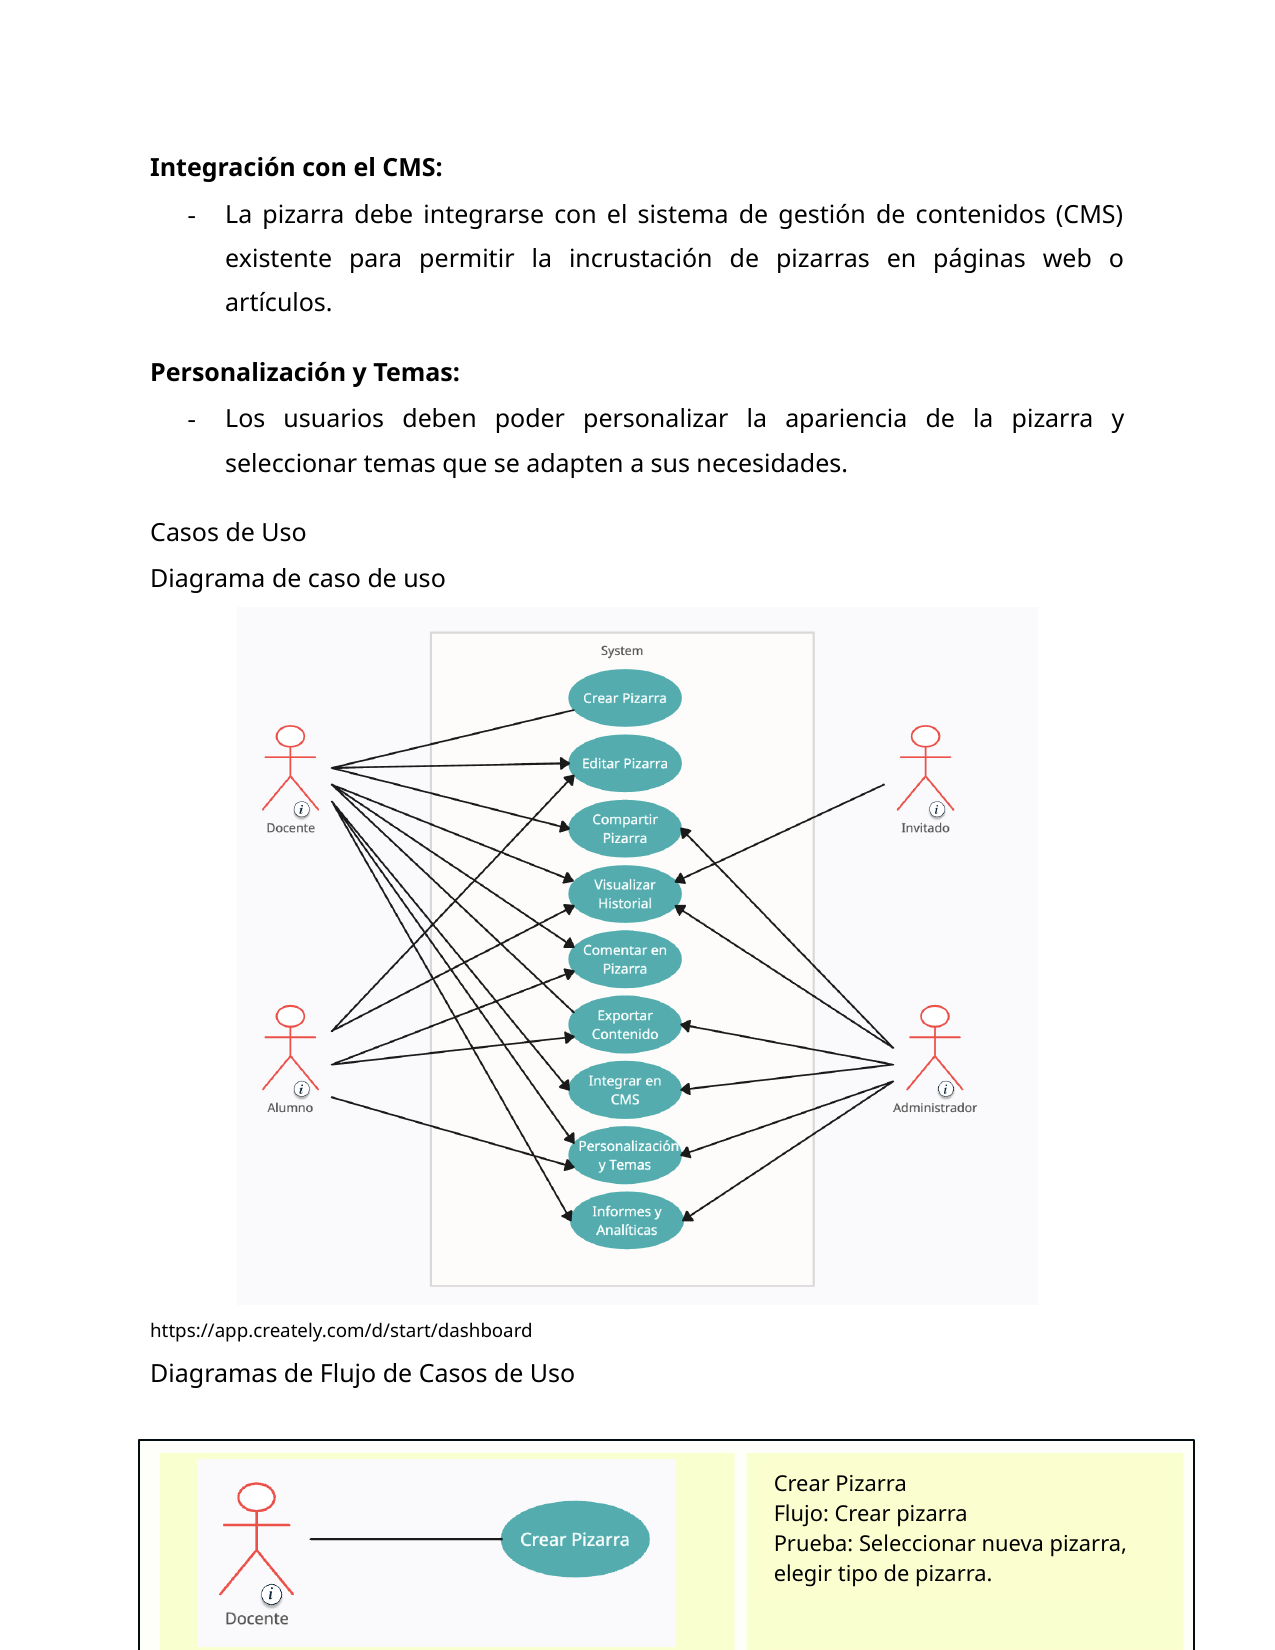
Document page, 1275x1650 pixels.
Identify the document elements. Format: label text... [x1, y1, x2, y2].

list La pizarra debe integrarse con el sistema de gestión de contenidos (CMS) existente para permitir la incrustación de pizarras en páginas web o artículos. [187, 197, 1125, 319]
text Personalización y Temas: [150, 354, 1125, 388]
list Los usuarios deben poder personalizar la apariencia de la pizarra y seleccionar temas que se adapten a sus necesidades. [187, 401, 1125, 479]
text Diagrama de caso de uso [150, 561, 1125, 595]
text Integración con el CMS: [150, 150, 1125, 184]
subtitle Diagramas de Flujo de Casos de Uso [150, 1355, 1125, 1389]
text https://app.creately.com/d/start/dashboard [150, 1317, 1125, 1343]
picture [197, 1459, 676, 1647]
picture [236, 607, 1039, 1305]
subtitle Casos de Uso [150, 514, 1125, 548]
